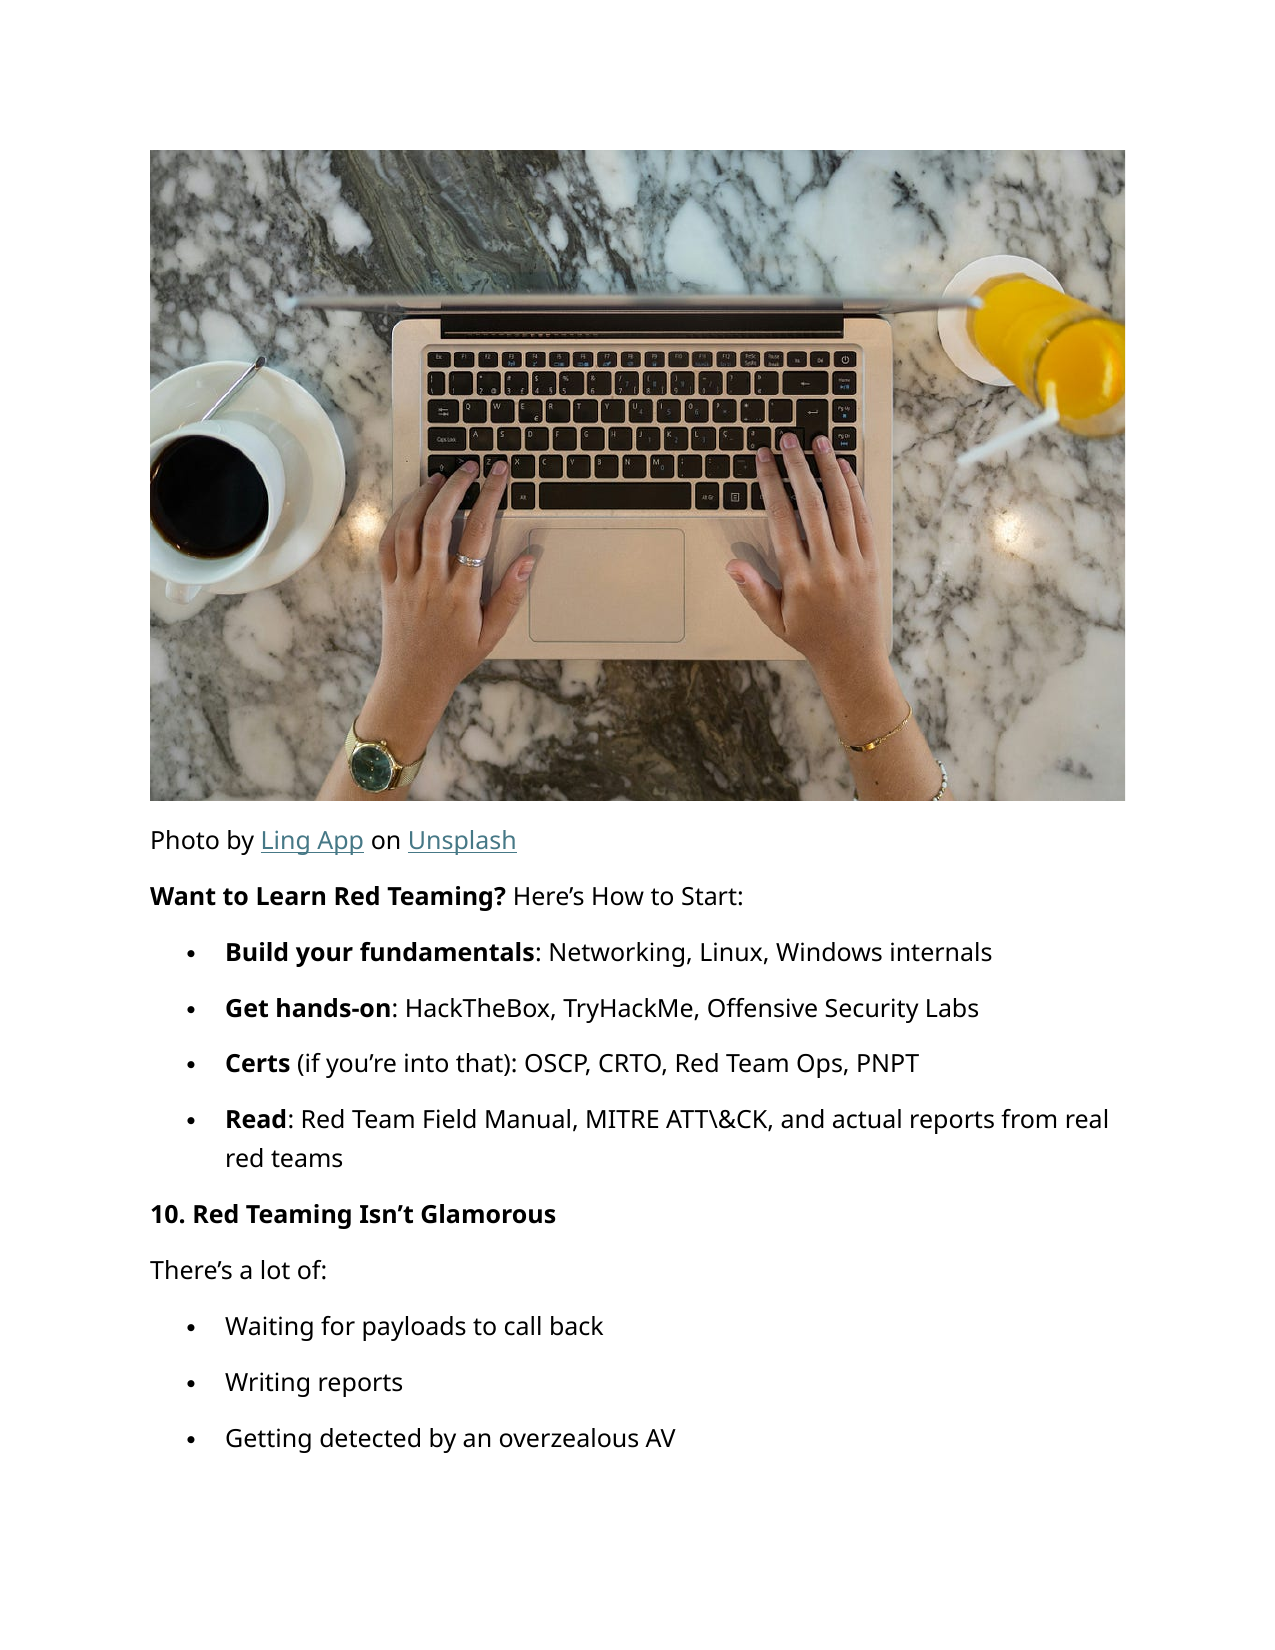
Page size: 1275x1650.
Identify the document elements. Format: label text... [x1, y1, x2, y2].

list Writing reports [187, 1364, 1125, 1398]
text Want to Learn Red Teaming? Here’s How to Start: [150, 878, 1125, 913]
picture [150, 150, 1125, 801]
text Photo by Ling App on Unsplash [150, 823, 1125, 857]
list Read: Red Team Field Manual, MITRE ATT\&CK, and actual reports from real red teams [187, 1102, 1125, 1175]
list Get hands-on: HackTheBox, TryHackMe, Offensive Security Labs [187, 990, 1125, 1024]
text There’s a lot of: [150, 1253, 1125, 1287]
list Waiting for payloads to call back [187, 1308, 1125, 1343]
list Certs (if you’re into that): OSCP, CRTO, Red Team Ops, PNPT [187, 1046, 1125, 1080]
list Getting detected by an overzealous AV [187, 1420, 1125, 1454]
list Build your fundamentals: Networking, Linux, Windows internals [187, 934, 1125, 968]
text 10. Red Teaming Isn’t Glamorous [150, 1197, 1125, 1231]
